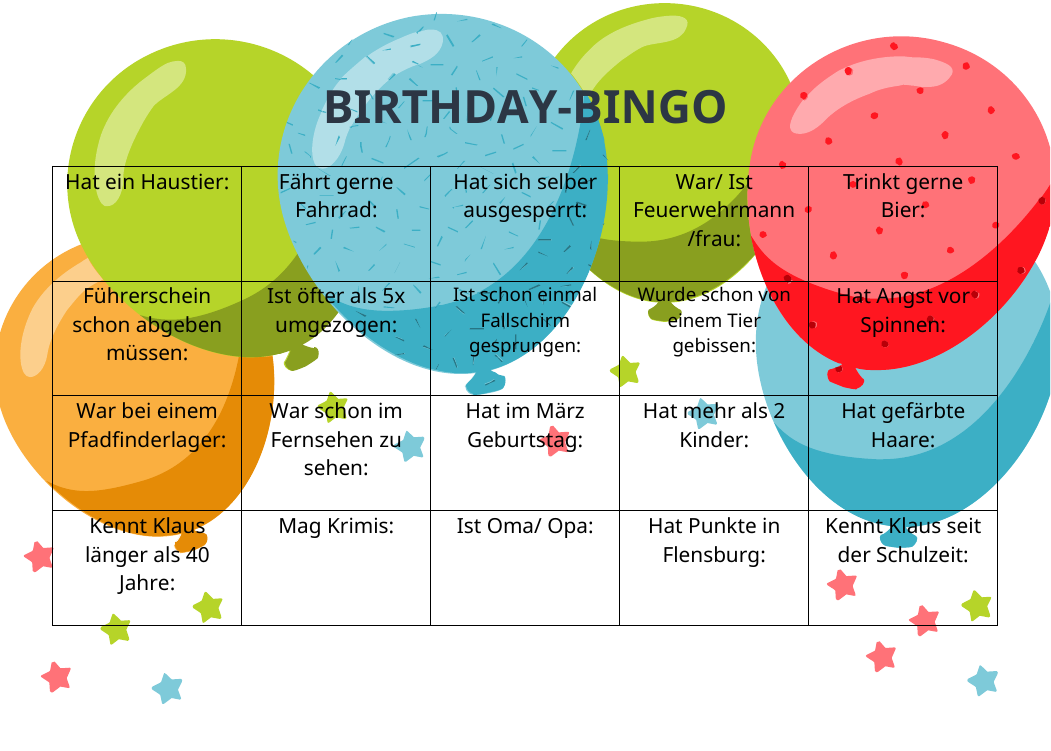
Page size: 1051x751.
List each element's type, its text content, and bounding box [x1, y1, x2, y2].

table_cell Wurde schon von einem Tier gebissen: [620, 282, 808, 395]
table_cell Hat gefärbte Haare: [809, 396, 997, 510]
table_header Hat ein Haustier: [53, 167, 241, 281]
subtitle birthday-Bingo [59, 75, 991, 137]
table_cell Mag Krimis: [242, 511, 430, 625]
table_cell Kennt Klaus länger als 40 Jahre: [53, 511, 241, 625]
table_header Fährt gerne Fahrrad: [242, 167, 430, 281]
table_cell Hat mehr als 2 Kinder: [620, 396, 808, 510]
table_cell Ist öfter als 5x umgezogen: [242, 282, 430, 395]
table_header War/ Ist Feuerwehrmann/frau: [620, 167, 808, 281]
table_cell Führerschein schon abgeben müssen: [53, 282, 241, 395]
table_cell Ist schon einmal Fallschirm gesprungen: [431, 282, 619, 395]
table_header Hat sich selber ausgesperrt: [431, 167, 619, 281]
table_cell War bei einem Pfadfinderlager: [53, 396, 241, 510]
table_cell Hat Angst vor Spinnen: [809, 282, 997, 395]
table_cell Hat Punkte in Flensburg: [620, 511, 808, 625]
table_header Trinkt gerne Bier: [809, 167, 997, 281]
table_cell Hat im März Geburtstag: [431, 396, 619, 510]
table_cell War schon im Fernsehen zu sehen: [242, 396, 430, 510]
table_cell Kennt Klaus seit der Schulzeit: [809, 511, 997, 625]
table_cell Ist Oma/ Opa: [431, 511, 619, 625]
